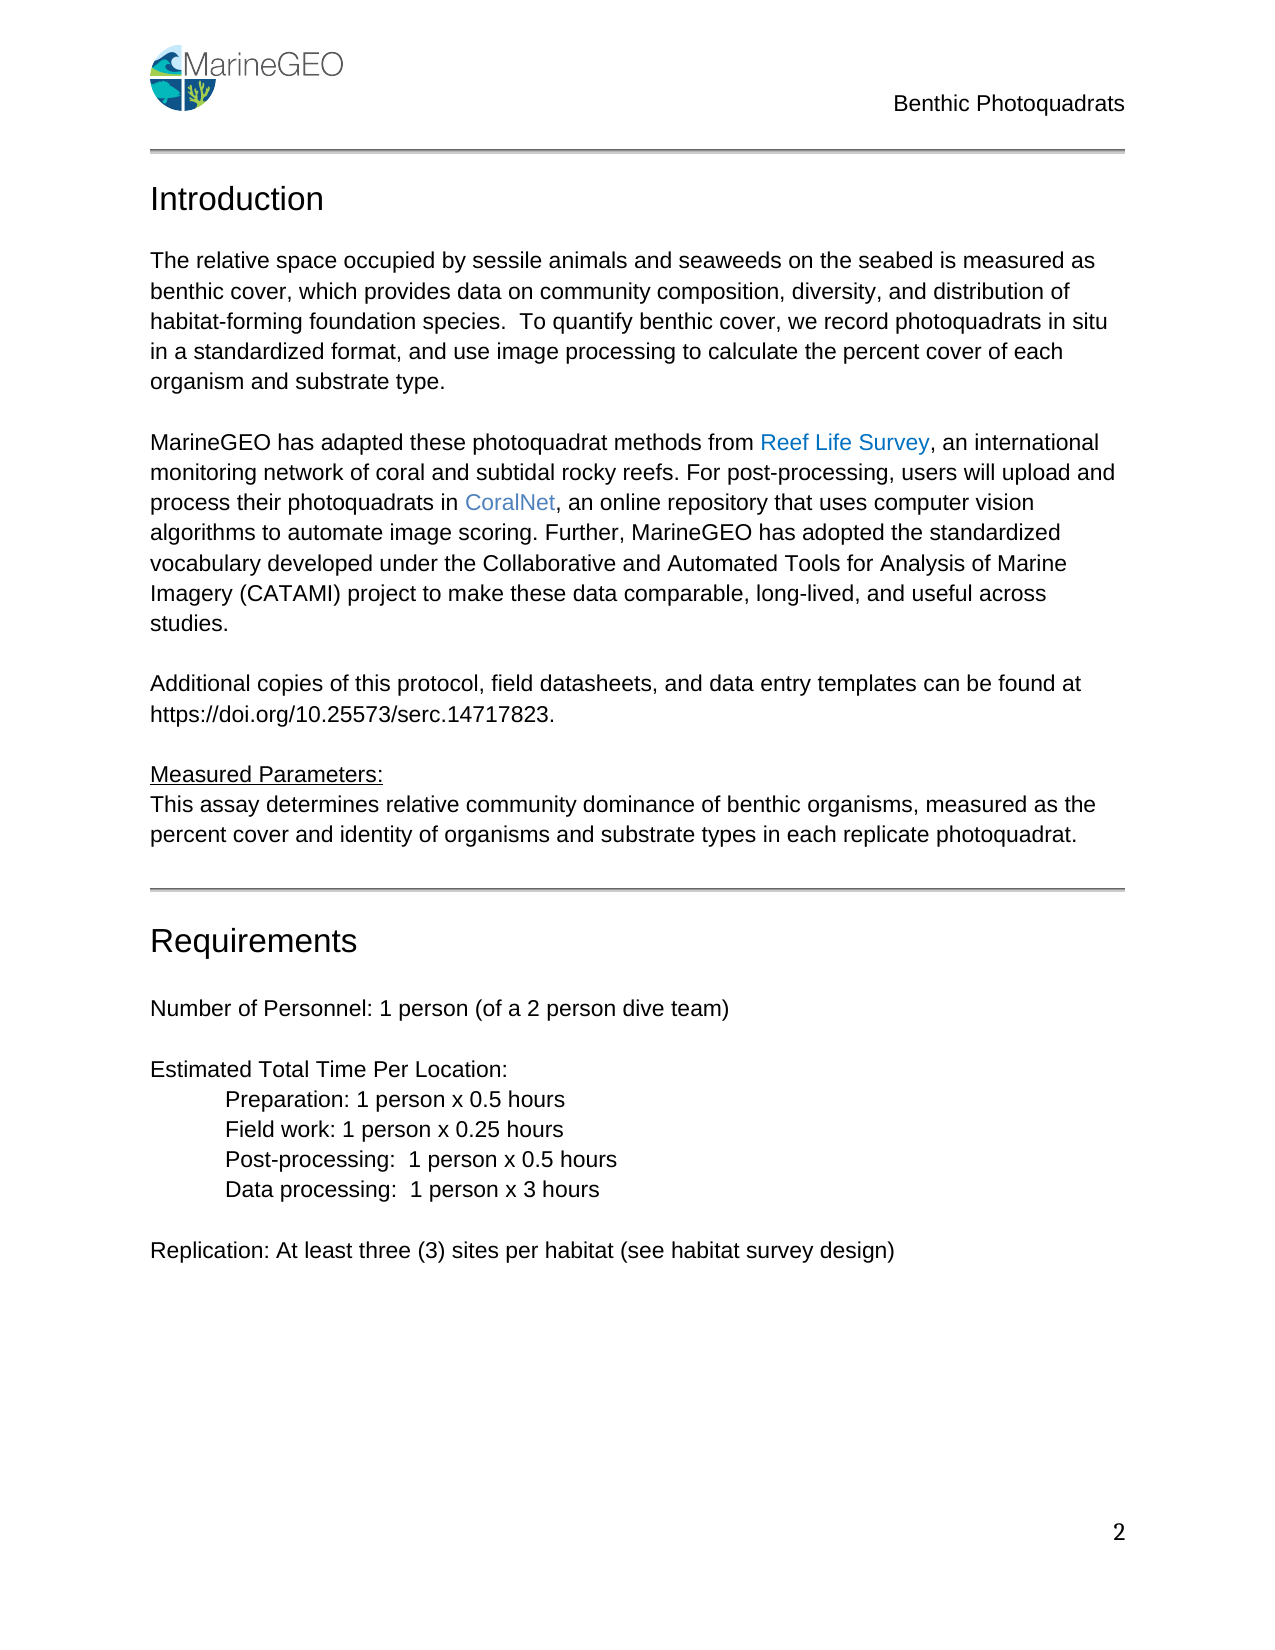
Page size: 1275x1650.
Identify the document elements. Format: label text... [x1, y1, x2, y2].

text Replication: At least three (3) sites per habitat (see habitat survey design) [150, 1237, 1125, 1263]
picture [150, 45, 343, 111]
text Preparation: 1 person x 0.5 hours [150, 1086, 1125, 1112]
text Estimated Total Time Per Location: [150, 1056, 1125, 1082]
text The relative space occupied by sessile animals and seaweeds on the seabed is measured as benthic cover, which provides data on community composition, diversity, and distribution of habitat-forming foundation species. To quantify benthic cover, we record photoquadrats in situ in a standardized format, and use image processing to calculate the percent cover of each organism and substrate type. [150, 247, 1125, 394]
subtitle Measured Parameters: [150, 761, 1125, 787]
subtitle Requirements [150, 921, 1125, 959]
picture [150, 149, 1125, 154]
text Number of Personnel: 1 person (of a 2 person dive team) [150, 995, 1125, 1022]
text Post-processing: 1 person x 0.5 hours [150, 1146, 1125, 1173]
text Data processing: 1 person x 3 hours [150, 1176, 1125, 1203]
text This assay determines relative community dominance of benthic organisms, measured as the percent cover and identity of organisms and substrate types in each replicate photoquadrat. [150, 791, 1125, 848]
subtitle Introduction [150, 179, 1125, 217]
picture [150, 888, 1125, 892]
text Field work: 1 person x 0.25 hours [150, 1116, 1125, 1142]
text MarineGEO has adapted these photoquadrat methods from Reef Life Survey, an international monitoring network of coral and subtidal rocky reefs. For post-processing, users will upload and process their photoquadrats in CoralNet, an online repository that uses computer vision algorithms to automate image scoring. Further, MarineGEO has adopted the standardized vocabulary developed under the Collaborative and Automated Tools for Analysis of Marine Imagery (CATAMI) project to make these data comparable, long-lived, and useful across studies. [150, 429, 1125, 636]
text Additional copies of this protocol, field datasheets, and data entry templates can be found at https://doi.org/10.25573/serc.14717823. [150, 670, 1125, 727]
